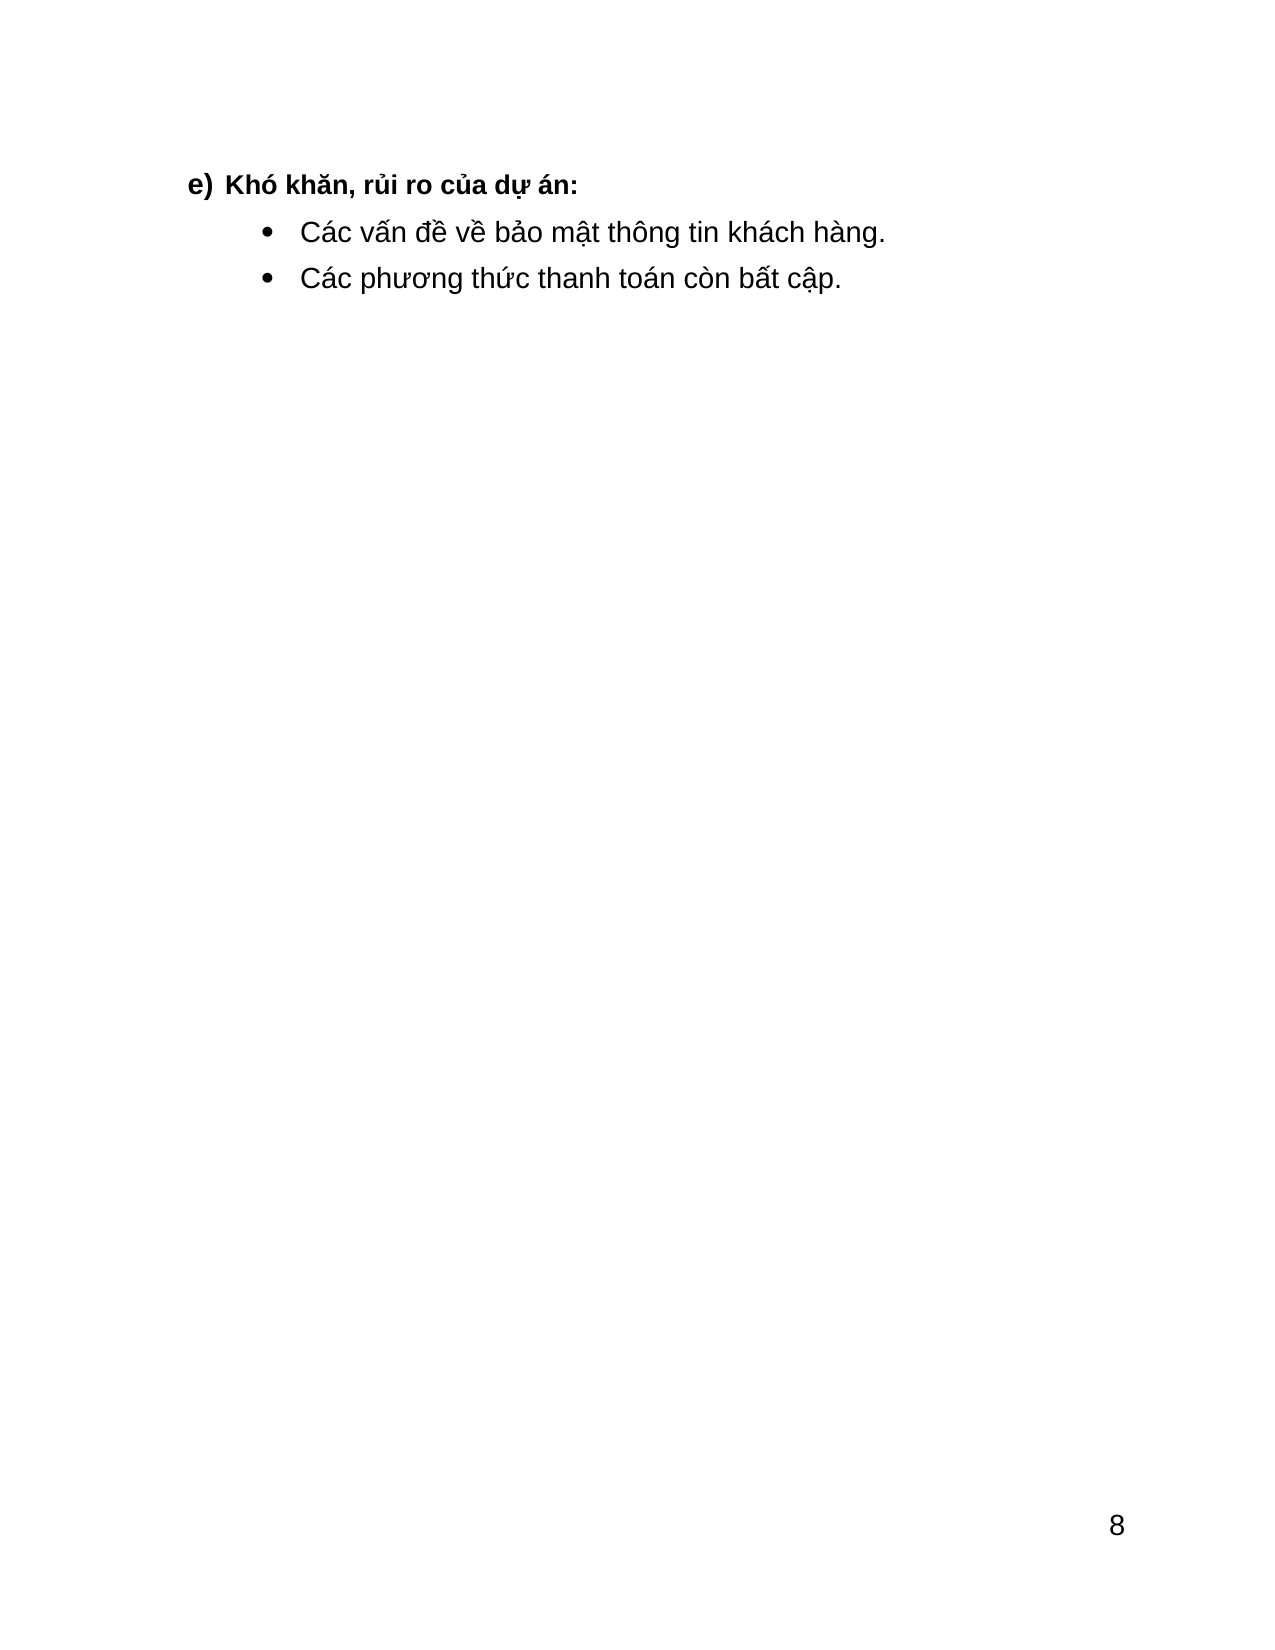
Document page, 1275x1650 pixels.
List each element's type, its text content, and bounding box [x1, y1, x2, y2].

subtitle Khó khăn, rủi ro của dự án: [187, 167, 1125, 200]
text Các vấn đề về bảo mật thông tin khách hàng. [262, 215, 1125, 249]
text Các phương thức thanh toán còn bất cập. [262, 262, 1125, 295]
